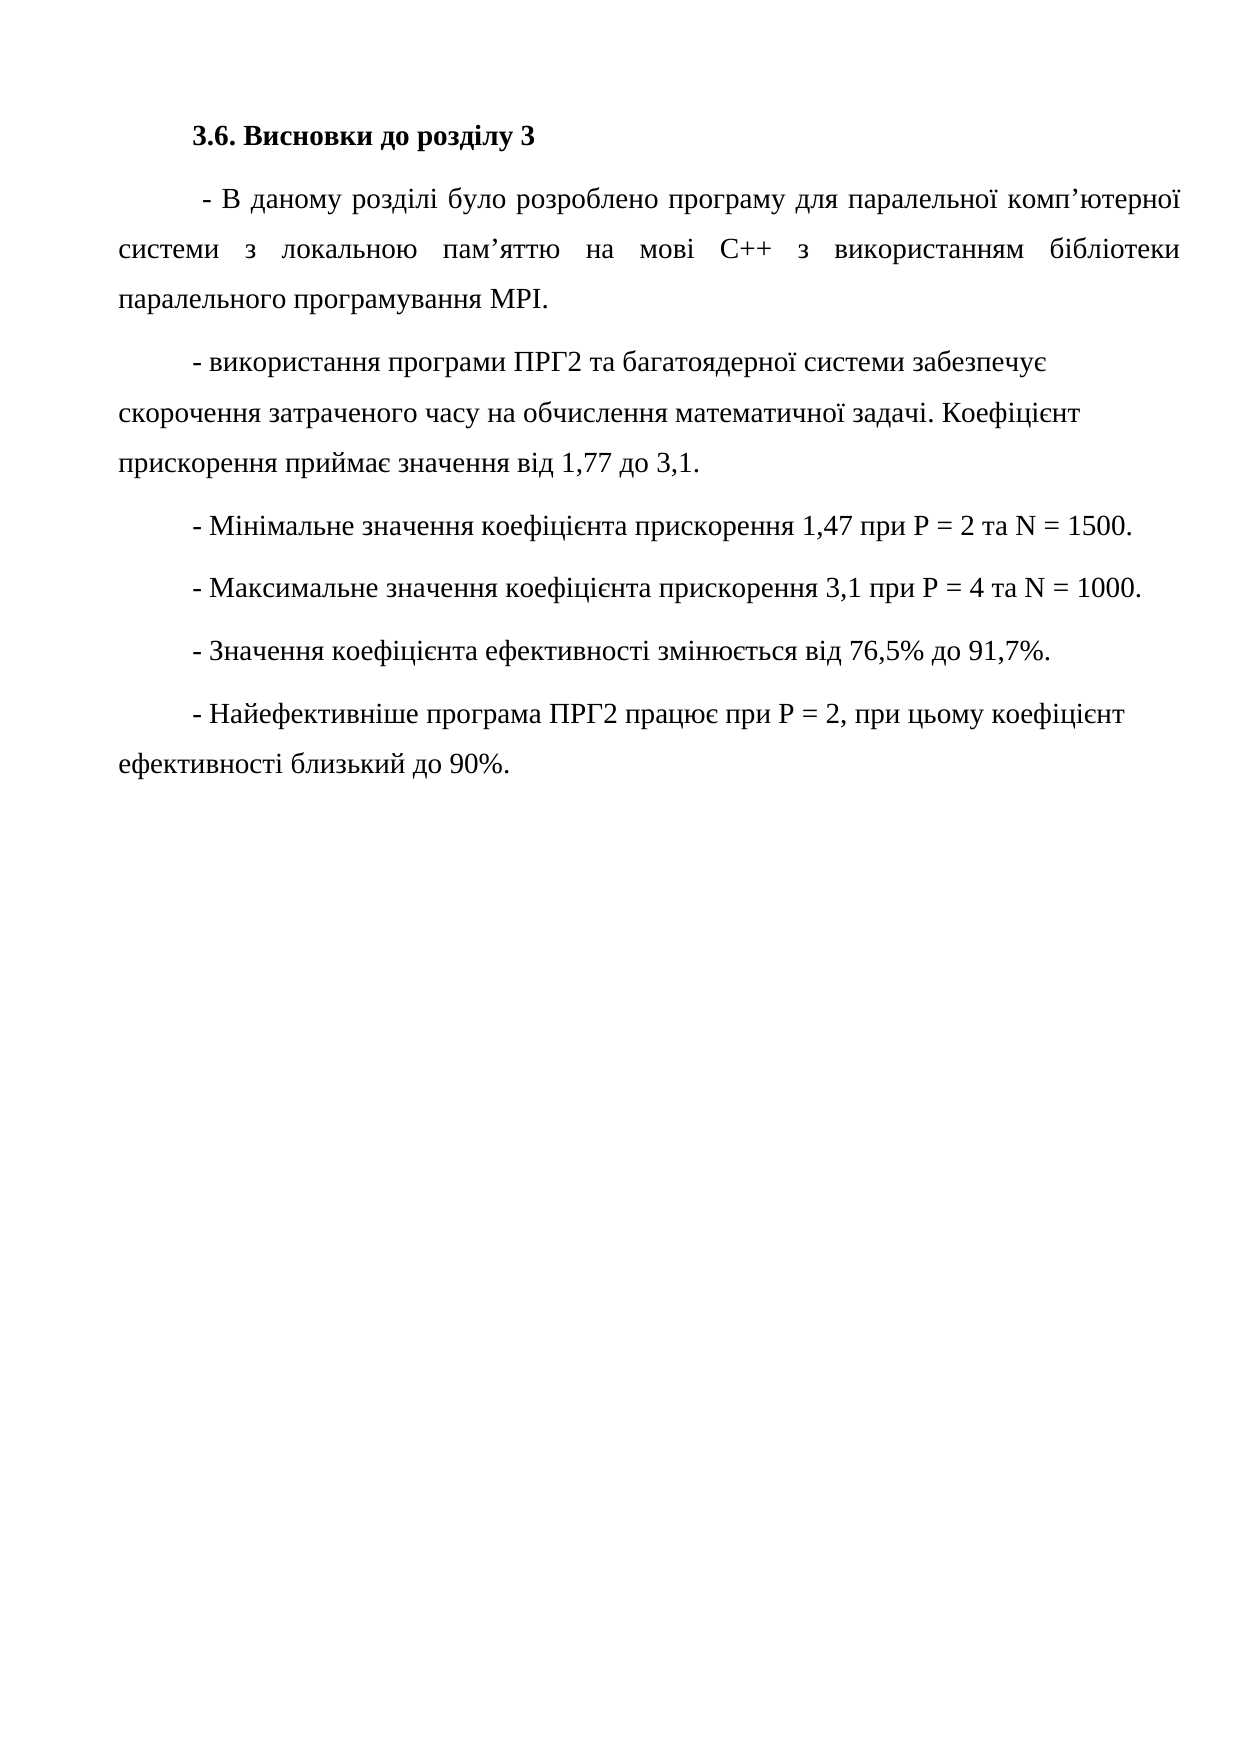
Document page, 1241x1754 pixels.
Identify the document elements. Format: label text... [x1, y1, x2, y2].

text - Мінімальне значення коефіцієнта прискорення 1,47 при P = 2 та N = 1500. [118, 508, 1181, 541]
text - В даному розділі було розроблено програму для паралельної комп’ютерної системи з локальною пам’яттю на мові С++ з використанням бібліотеки паралельного програмування MPI. [118, 181, 1181, 315]
text - Найефективніше програма ПРГ2 працює при P = 2, при цьому коефіцієнт ефективності близький до 90%. [118, 696, 1181, 780]
text - Максимальне значення коефіцієнта прискорення 3,1 при P = 4 та N = 1000. [118, 571, 1181, 604]
text - використання програми ПРГ2 та багатоядерної системи забезпечує скорочення затраченого часу на обчислення математичної задачі. Коефіцієнт прискорення приймає значення від 1,77 до 3,1. [118, 344, 1181, 478]
text 3.6. Висновки до розділу 3 [118, 118, 1181, 152]
text - Значення коефіцієнта ефективності змінюється від 76,5% до 91,7%. [118, 633, 1181, 667]
